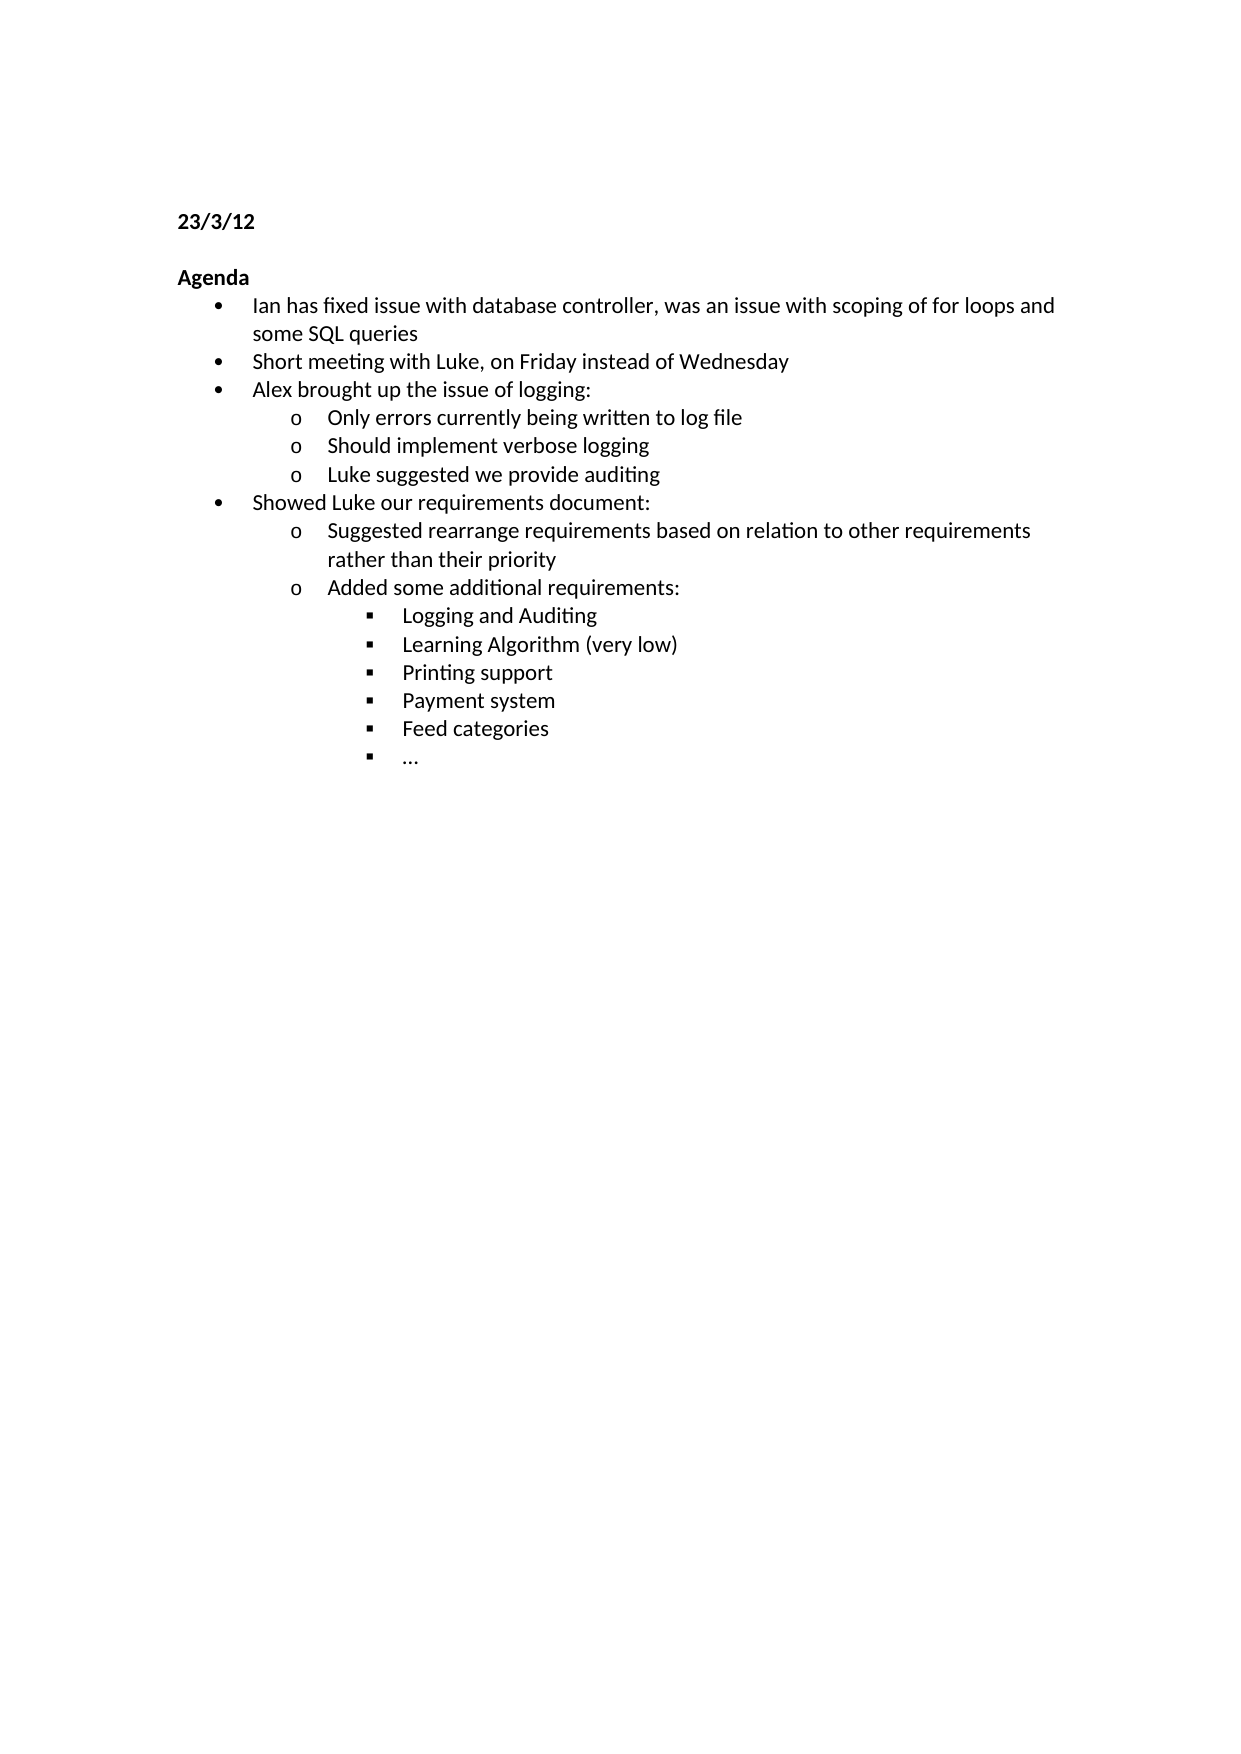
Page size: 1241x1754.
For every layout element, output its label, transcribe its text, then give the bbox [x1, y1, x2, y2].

list Feed categories [365, 714, 1063, 742]
list Short meeting with Luke, on Friday instead of Wednesday [215, 347, 1063, 375]
list Printing support [365, 658, 1063, 686]
list Suggested rearrange requirements based on relation to other requirements rather than their priority [290, 517, 1063, 573]
list Logging and Auditing [365, 602, 1063, 630]
text Agenda [177, 263, 1063, 291]
list … [365, 742, 1063, 770]
list Payment system [365, 686, 1063, 714]
list Only errors currently being written to log file [290, 403, 1063, 431]
list Added some additional requirements: [290, 573, 1063, 602]
list Luke suggested we provide auditing [290, 460, 1063, 488]
list Ian has fixed issue with database controller, was an issue with scoping of for loops and some SQL queries [215, 291, 1063, 347]
list Learning Algorithm (very low) [365, 630, 1063, 658]
text 23/3/12 [177, 207, 1063, 235]
list Alex brought up the issue of logging: [215, 375, 1063, 403]
list Should implement verbose logging [290, 431, 1063, 460]
list Showed Luke our requirements document: [215, 488, 1063, 517]
